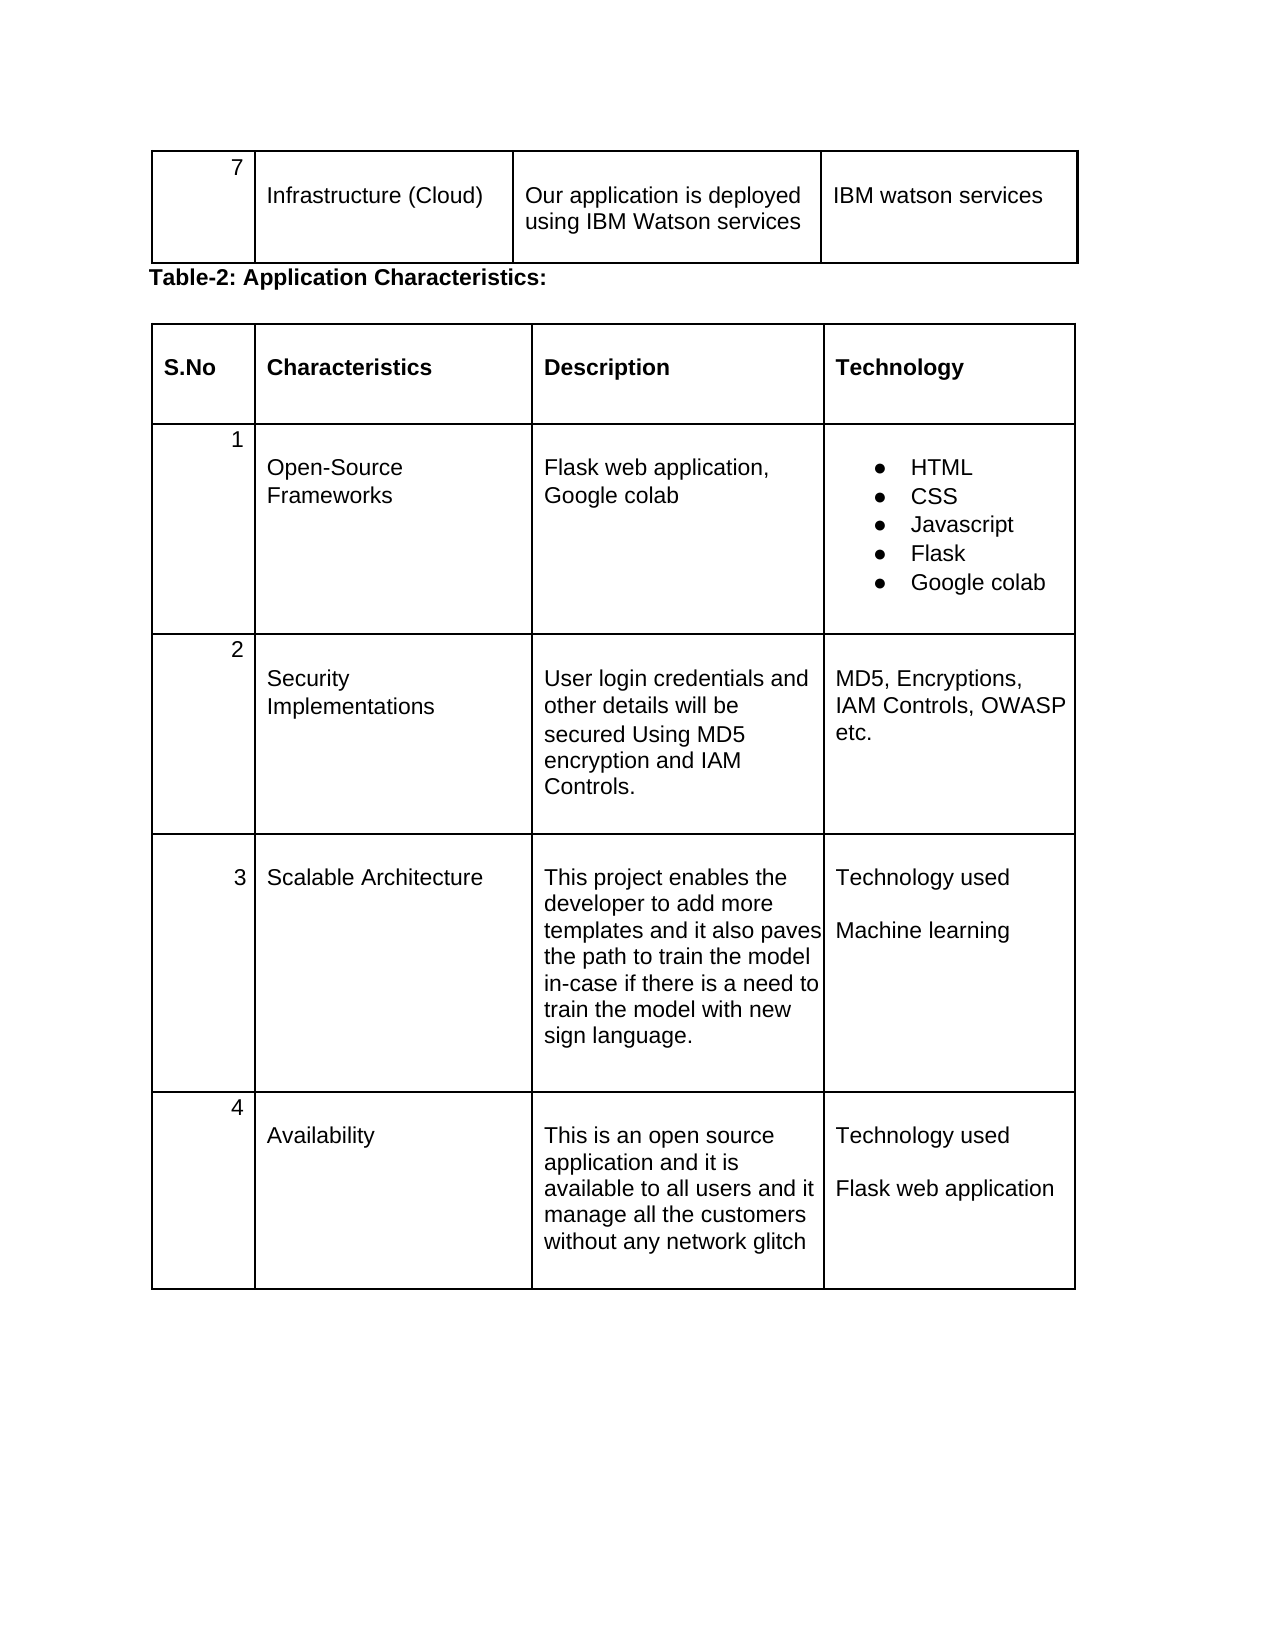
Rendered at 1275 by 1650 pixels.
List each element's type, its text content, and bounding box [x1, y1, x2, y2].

table_cell 3 [153, 835, 254, 1091]
table_cell This project enables the developer to add more templates and it also paves the path to train the model in-case if there is a need to train the model with new sign language. [533, 835, 823, 1091]
table_cell Availability [256, 1093, 531, 1288]
table_cell 1 [153, 425, 254, 633]
table_cell Our application is deployed using IBM Watson services [514, 152, 820, 262]
table_header S.No [153, 325, 254, 423]
table_header Technology [825, 325, 1074, 423]
table_cell Infrastructure (Cloud) [256, 152, 512, 262]
table_cell User login credentials and other details will be secured Using MD5 encryption and IAM Controls. [533, 635, 823, 833]
table_cell This is an open source application and it is available to all users and it manage all the customers without any network glitch [533, 1093, 823, 1288]
table_header Description [533, 325, 823, 423]
table_cell 2 [153, 635, 254, 833]
table_cell HTML CSS Javascript Flask Google colab [825, 425, 1074, 633]
table_cell Technology used Flask web application [825, 1093, 1074, 1288]
table_cell MD5, Encryptions, IAM Controls, OWASP etc. [825, 635, 1074, 833]
table_cell Scalable Architecture [256, 835, 531, 1091]
table_cell Open-Source Frameworks [256, 425, 531, 633]
table_cell 4 [153, 1093, 254, 1288]
table_cell Security Implementations [256, 635, 531, 833]
text Table-2: Application Characteristics: [148, 264, 878, 290]
table_cell Flask web application, Google colab [533, 425, 823, 633]
table_header Characteristics [256, 325, 531, 423]
table_cell Technology used Machine learning [825, 835, 1074, 1091]
table_cell 7 [153, 152, 254, 262]
table_cell IBM watson services [822, 152, 1076, 262]
